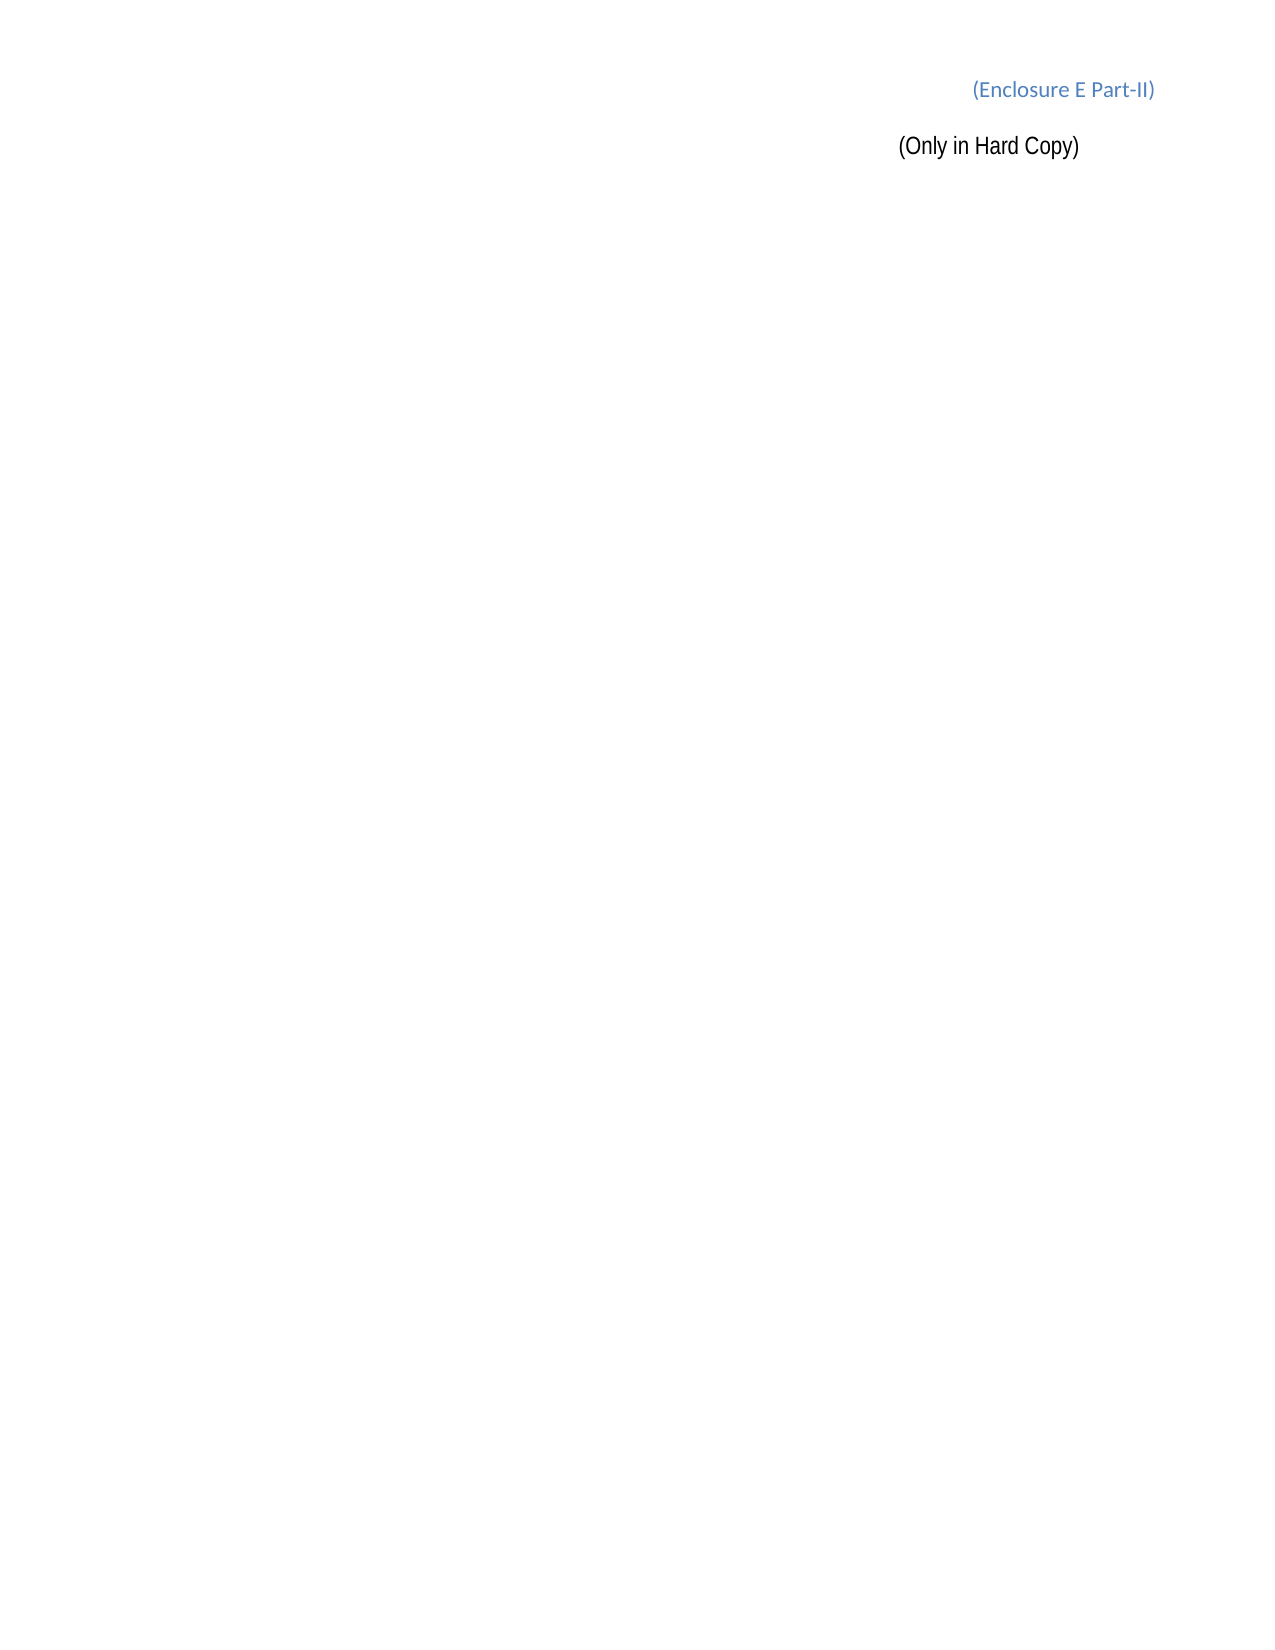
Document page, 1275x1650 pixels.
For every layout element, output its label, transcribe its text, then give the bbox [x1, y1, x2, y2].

text (Only in Hard Copy) [120, 131, 1155, 160]
